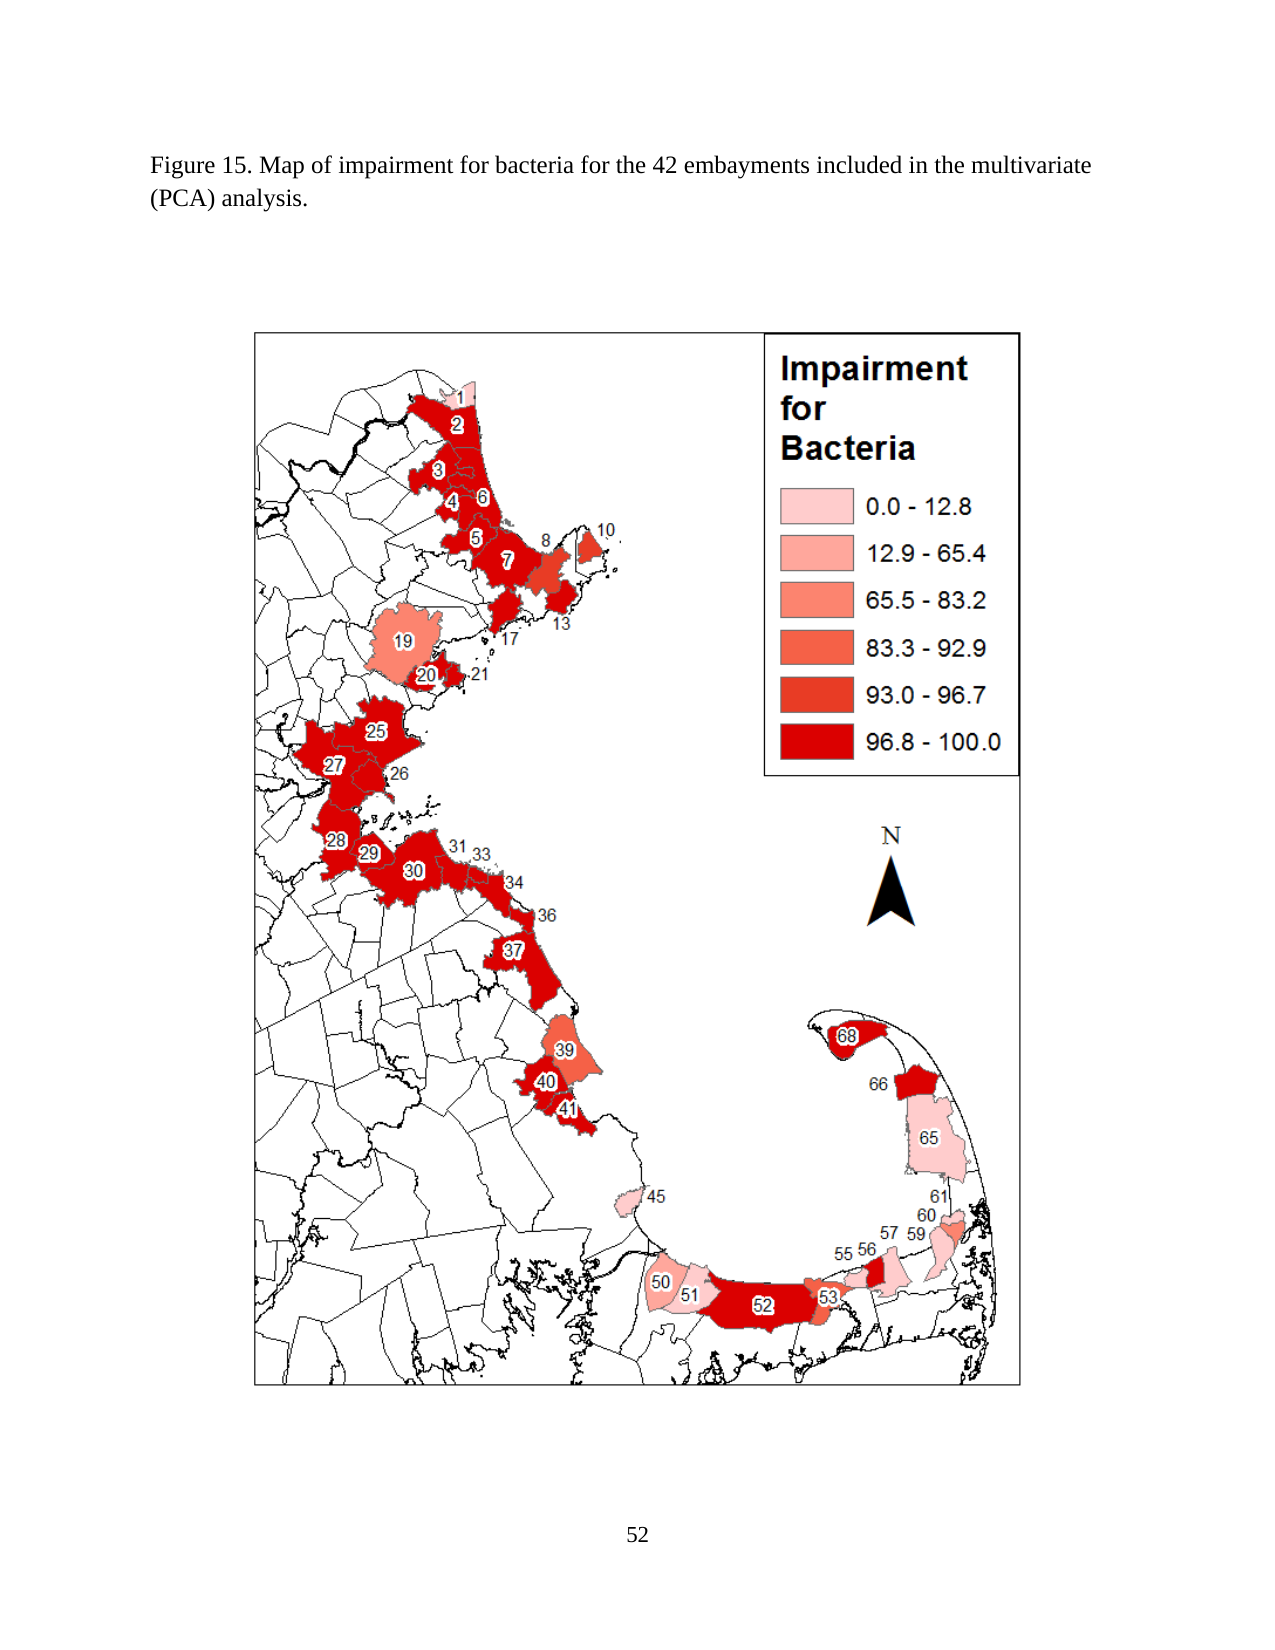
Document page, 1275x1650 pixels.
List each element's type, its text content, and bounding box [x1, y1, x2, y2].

picture [150, 228, 1125, 1491]
text Figure 15. Map of impairment for bacteria for the 42 embayments included in the multivariate (PCA) analysis. [150, 150, 1125, 212]
